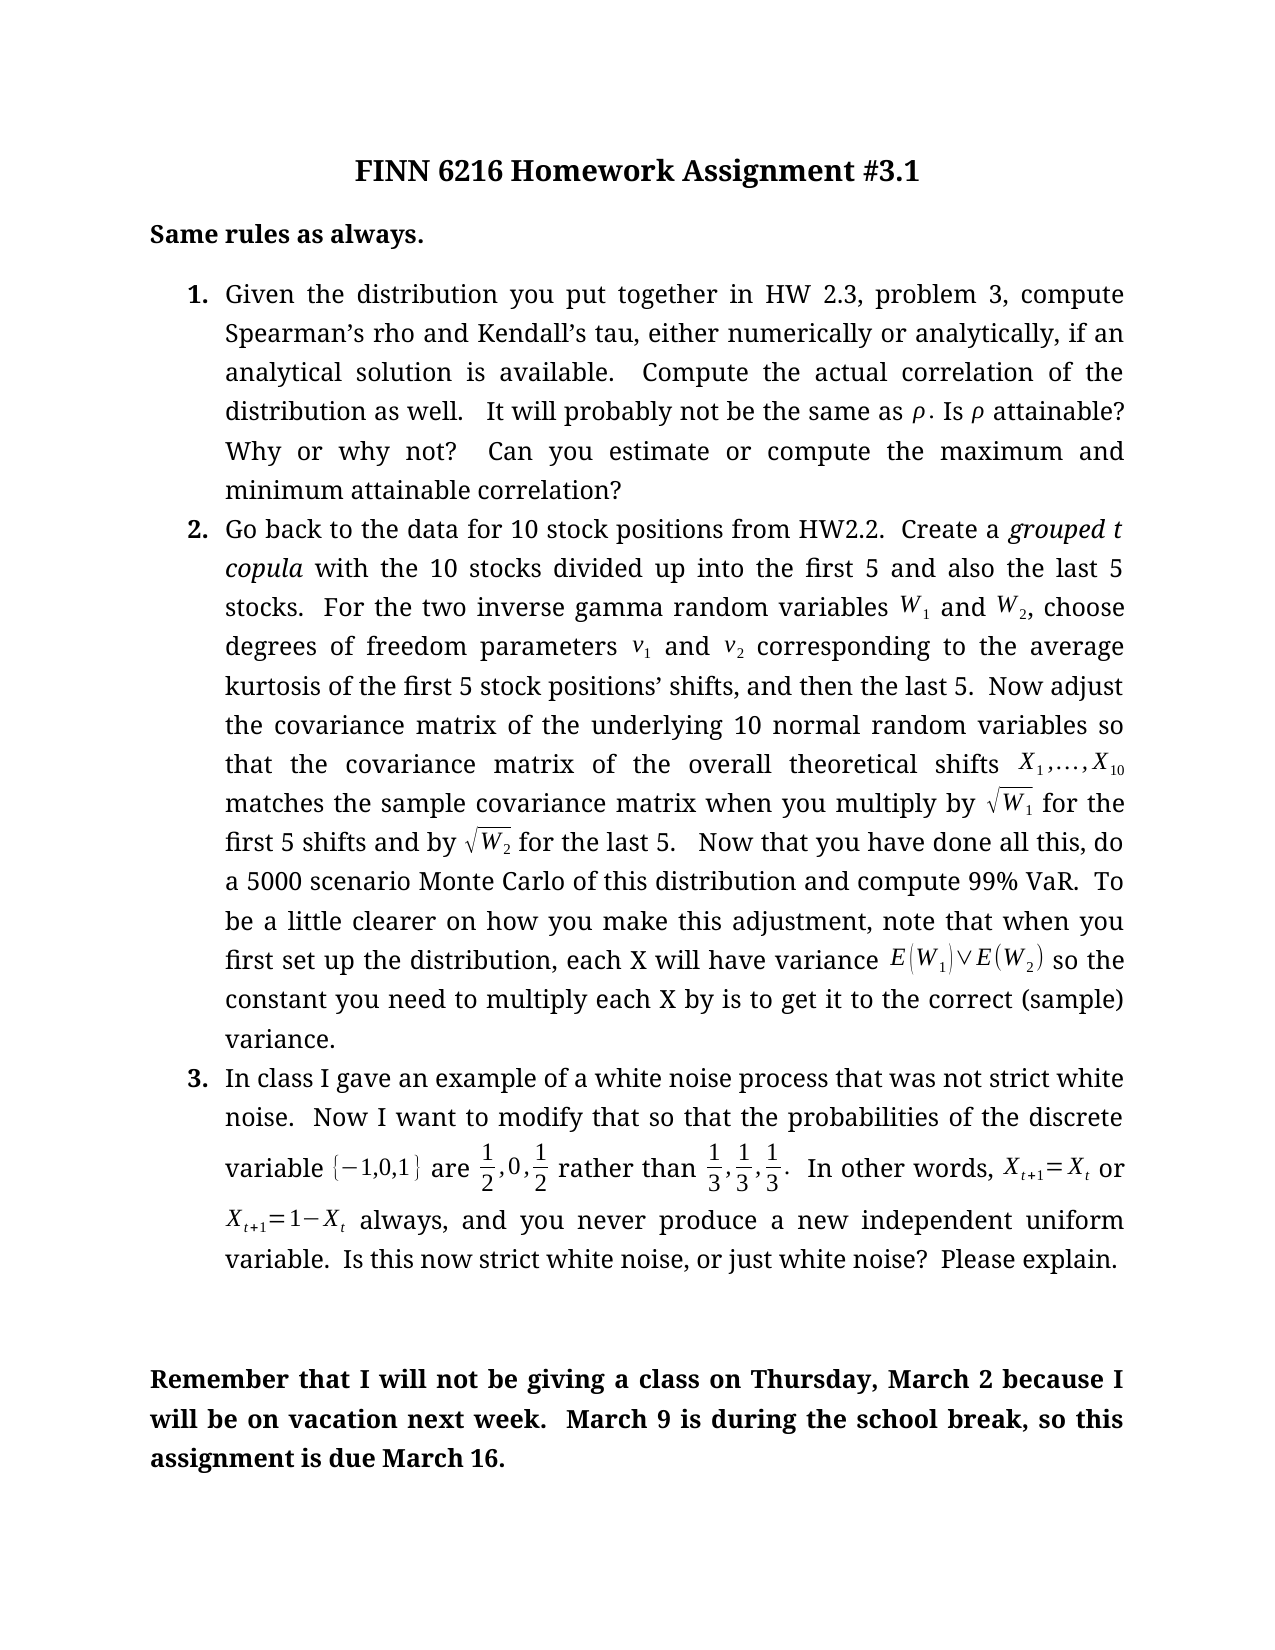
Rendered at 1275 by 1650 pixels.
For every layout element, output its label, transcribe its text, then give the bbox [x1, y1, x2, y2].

text Same rules as always. [150, 216, 1125, 251]
list Given the distribution you put together in HW 2.3, problem 3, compute Spearman’s rho and Kendall’s tau, either numerically or analytically, if an analytical solution is available. Compute the actual correlation of the distribution as well. It will probably not be the same as Is attainable? Why or why not? Can you estimate or compute the maximum and minimum attainable correlation? [187, 276, 1125, 506]
list Go back to the data for 10 stock positions from HW2.2. Create a grouped t copula with the 10 stocks divided up into the first 5 and also the last 5 stocks. For the two inverse gamma random variables and , choose degrees of freedom parameters and corresponding to the average kurtosis of the first 5 stock positions’ shifts, and then the last 5. Now adjust the covariance matrix of the underlying 10 normal random variables so that the covariance matrix of the overall theoretical shifts matches the sample covariance matrix when you multiply by for the first 5 shifts and by for the last 5. Now that you have done all this, do a 5000 scenario Monte Carlo of this distribution and compute 99% VaR. To be a little clearer on how you make this adjustment, note that when you first set up the distribution, each X will have variance so the constant you need to multiply each X by is to get it to the correct (sample) variance. [187, 511, 1125, 1055]
text Remember that I will not be giving a class on Thursday, March 2 because I will be on vacation next week. March 9 is during the school break, so this assignment is due March 16. [150, 1362, 1125, 1474]
list In class I gave an example of a white noise process that was not strict white noise. Now I want to modify that so that the probabilities of the discrete variable are rather than In other words, or always, and you never produce a new independent uniform variable. Is this now strict white noise, or just white noise? Please explain. [187, 1060, 1125, 1276]
text FINN 6216 Homework Assignment #3.1 [150, 150, 1125, 190]
